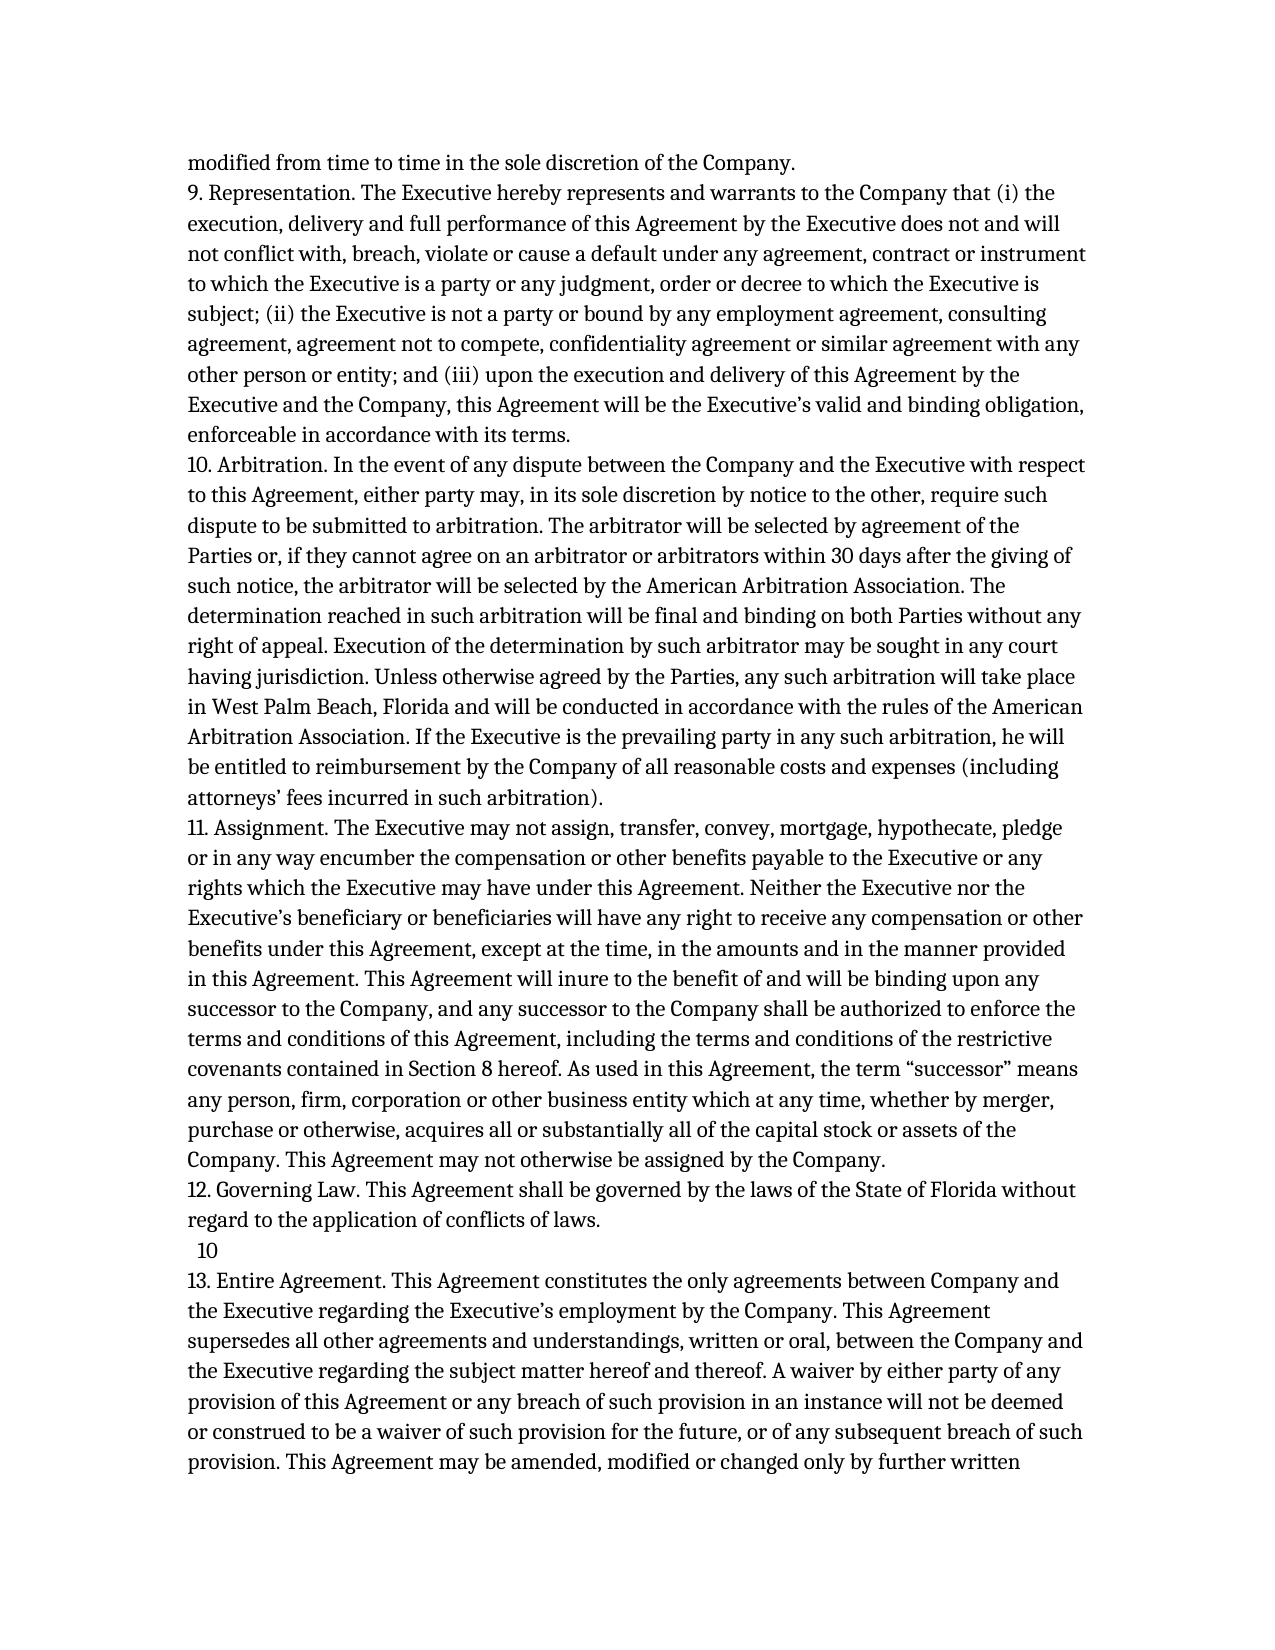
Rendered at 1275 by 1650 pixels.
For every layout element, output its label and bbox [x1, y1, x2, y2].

text [187, 150, 1087, 1475]
